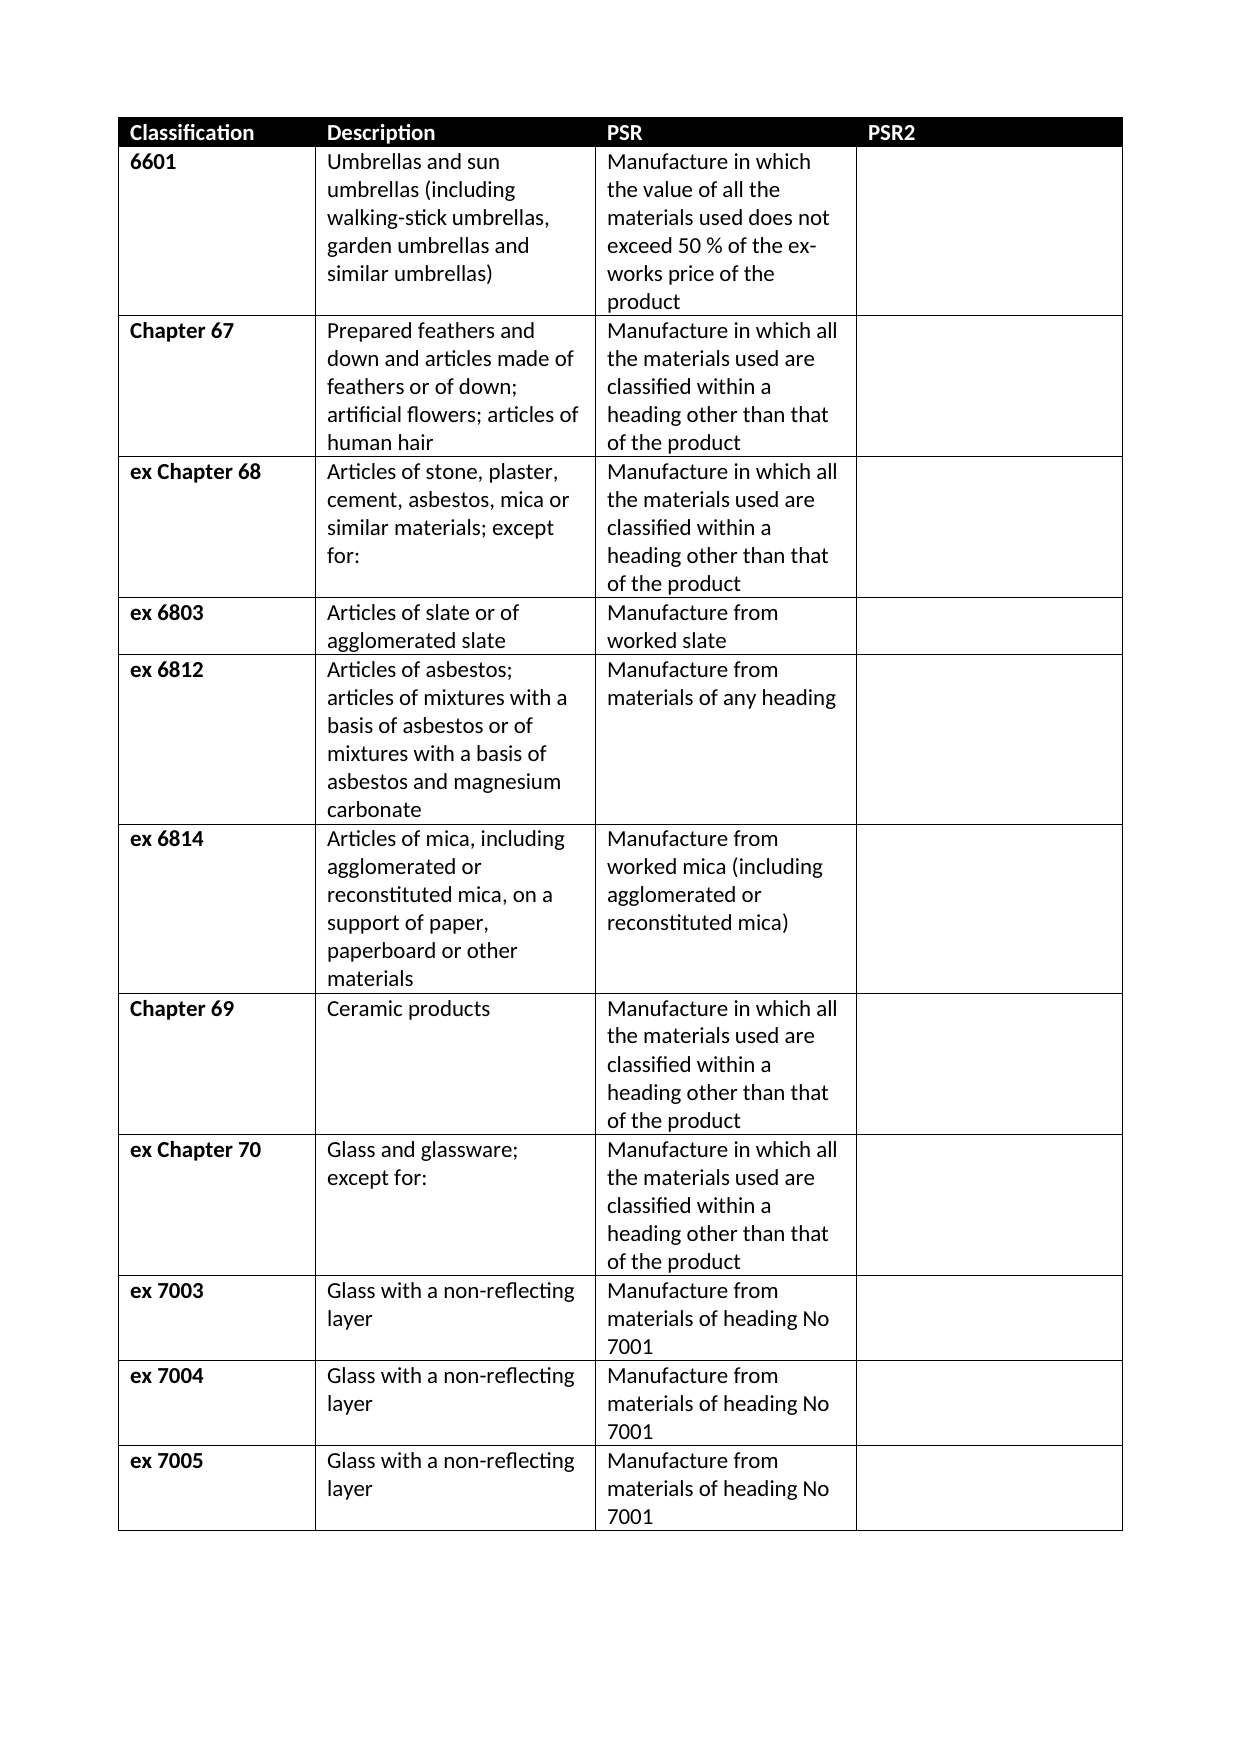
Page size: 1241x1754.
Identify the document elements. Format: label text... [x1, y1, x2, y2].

table_cell Glass with a non-reflecting layer [316, 1361, 595, 1445]
table_cell [857, 1446, 1122, 1530]
table_cell ex 7004 [119, 1361, 315, 1445]
table_cell Manufacture in which all the materials used are classified within a heading other than that of the product [596, 1135, 856, 1275]
table_cell Manufacture from worked slate [596, 598, 856, 654]
table_cell ex Chapter 68 [119, 457, 315, 597]
table_cell Chapter 67 [119, 316, 315, 456]
table_cell [857, 598, 1122, 654]
table_cell [857, 655, 1122, 823]
table_cell [857, 1135, 1122, 1275]
table_cell Manufacture in which all the materials used are classified within a heading other than that of the product [596, 457, 856, 597]
table_cell Manufacture in which the value of all the materials used does not exceed 50 % of the ex-works price of the product [596, 147, 856, 315]
table_cell Ceramic products [316, 994, 595, 1134]
table_cell [857, 147, 1122, 315]
table_cell ex 7005 [119, 1446, 315, 1530]
table_cell [857, 994, 1122, 1134]
table_cell ex 6803 [119, 598, 315, 654]
table_cell Chapter 69 [119, 994, 315, 1134]
table_cell Prepared feathers and down and articles made of feathers or of down; artificial flowers; articles of human hair [316, 316, 595, 456]
table_cell ex 6814 [119, 825, 315, 993]
table_cell Glass and glassware; except for: [316, 1135, 595, 1275]
table_cell Umbrellas and sun umbrellas (including walking-stick umbrellas, garden umbrellas and similar umbrellas) [316, 147, 595, 315]
table_cell Articles of stone, plaster, cement, asbestos, mica or similar materials; except for: [316, 457, 595, 597]
table_header Description [316, 118, 595, 146]
table_cell ex Chapter 70 [119, 1135, 315, 1275]
table_cell Manufacture from materials of any heading [596, 655, 856, 823]
table_cell Articles of asbestos; articles of mixtures with a basis of asbestos or of mixtures with a basis of asbestos and magnesium carbonate [316, 655, 595, 823]
table_cell ex 6812 [119, 655, 315, 823]
table_cell Glass with a non-reflecting layer [316, 1276, 595, 1360]
table_cell Glass with a non-reflecting layer [316, 1446, 595, 1530]
table_cell [857, 1276, 1122, 1360]
table_cell Manufacture from materials of heading No 7001 [596, 1276, 856, 1360]
table_cell 6601 [119, 147, 315, 315]
table_cell Manufacture from materials of heading No 7001 [596, 1446, 856, 1530]
table_cell [857, 825, 1122, 993]
table_cell Manufacture in which all the materials used are classified within a heading other than that of the product [596, 316, 856, 456]
table_header PSR [596, 118, 856, 146]
table_cell Manufacture from materials of heading No 7001 [596, 1361, 856, 1445]
table_cell [857, 316, 1122, 456]
table_cell Articles of mica, including agglomerated or reconstituted mica, on a support of paper, paperboard or other materials [316, 825, 595, 993]
table_cell ex 7003 [119, 1276, 315, 1360]
table_cell Manufacture from worked mica (including agglomerated or reconstituted mica) [596, 825, 856, 993]
table_header Classification [119, 118, 315, 146]
table_cell [857, 457, 1122, 597]
table_cell Articles of slate or of agglomerated slate [316, 598, 595, 654]
table_cell Manufacture in which all the materials used are classified within a heading other than that of the product [596, 994, 856, 1134]
table_cell [857, 1361, 1122, 1445]
table_header PSR2 [857, 118, 1122, 146]
